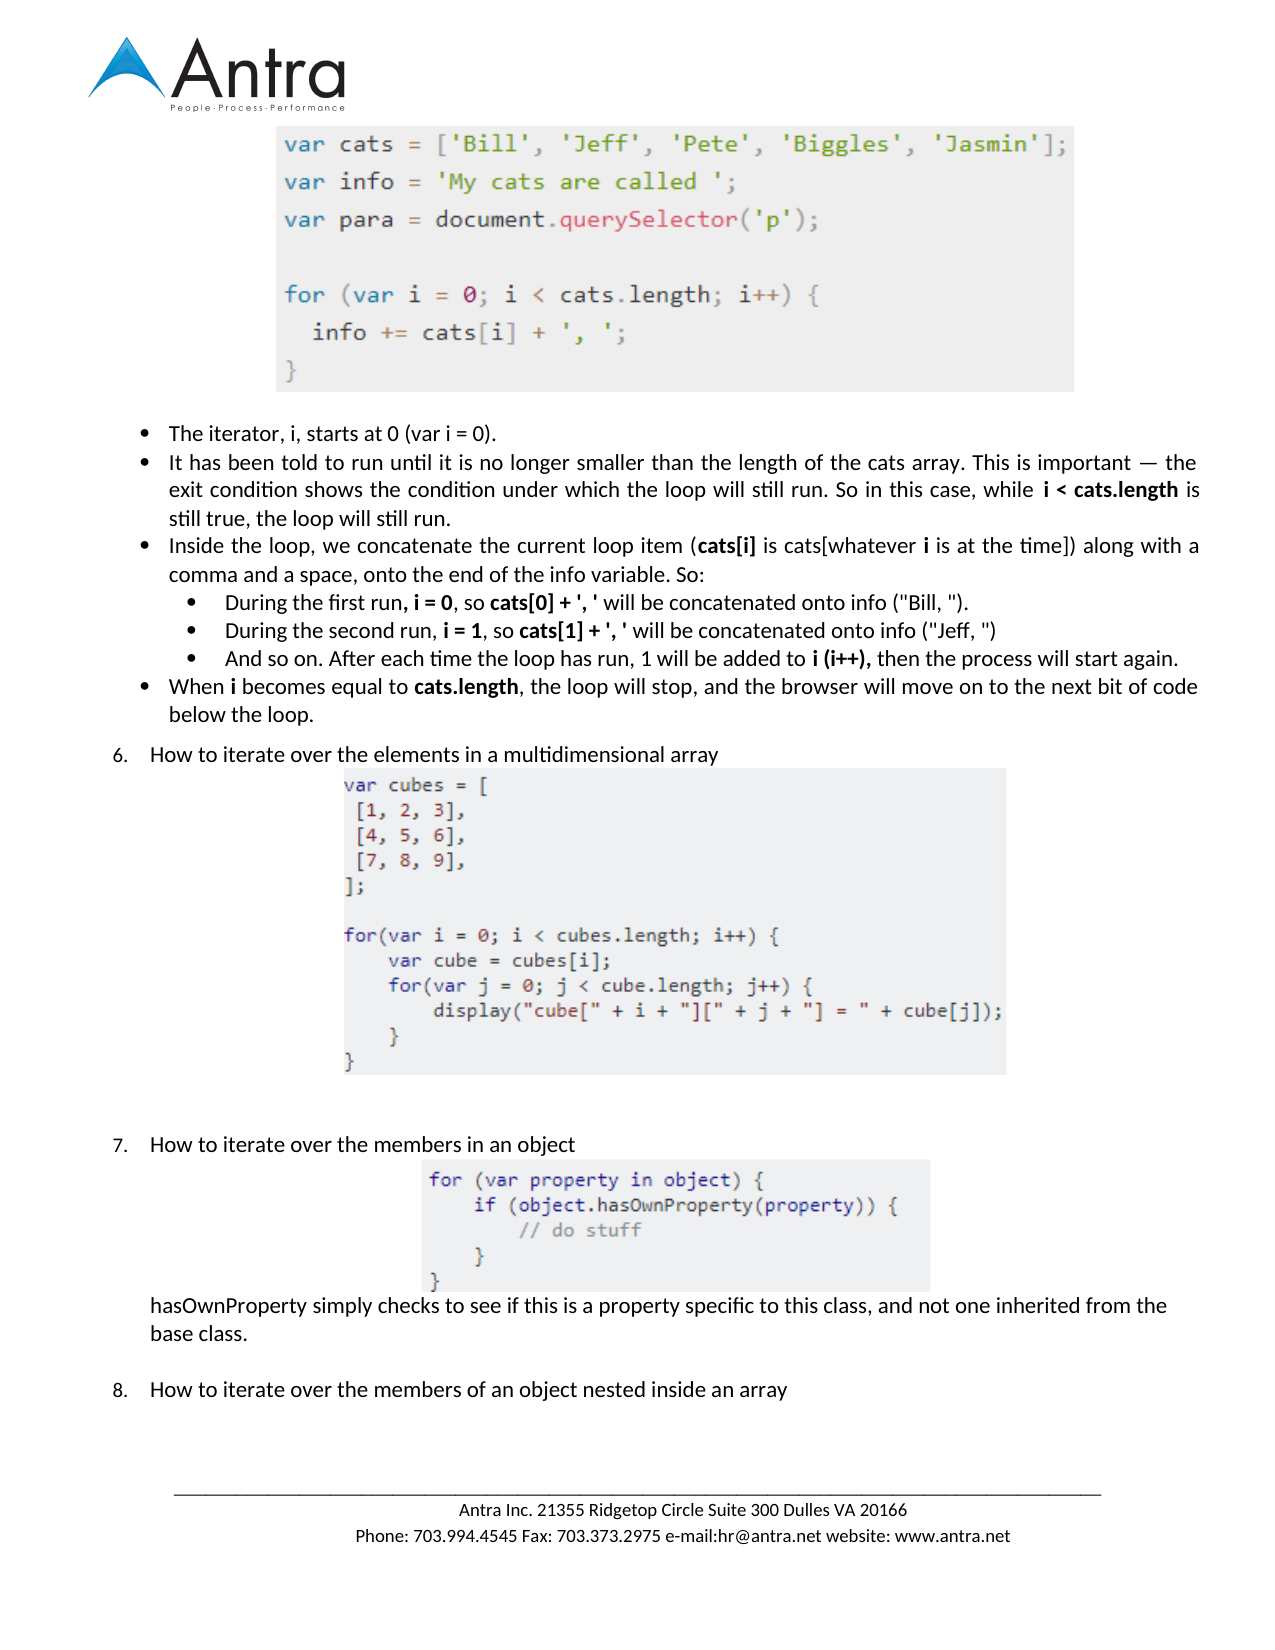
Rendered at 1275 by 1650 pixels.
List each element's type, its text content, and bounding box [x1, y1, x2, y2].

picture [343, 768, 1007, 1075]
list How to iterate over the members in an object [112, 1131, 1200, 1159]
list It has been told to run until it is no longer smaller than the length of the cats array. This is important — the exit condition shows the condition under which the loop will still run. So in this case, while i < cats.length is still true, the loop will still run. [141, 448, 1200, 532]
list And so on. After each time the loop has run, 1 will be added to i (i++), then the process will start again. [187, 644, 1200, 672]
list During the first run, i = 0, so cats[0] + ', ' will be concatenated onto info ("Bill, "). [187, 588, 1200, 616]
list The iterator, i, starts at 0 (var i = 0). [141, 419, 1200, 448]
text hasOwnProperty simply checks to see if this is a property specific to this class, and not one inherited from the base class. [150, 1291, 1200, 1347]
list When i becomes equal to cats.length, the loop will stop, and the browser will move on to the next bit of code below the loop. [141, 672, 1200, 728]
list Inside the loop, we concatenate the current loop item (cats[i] is cats[whatever i is at the time]) along with a comma and a space, onto the end of the info variable. So: [141, 532, 1200, 588]
list How to iterate over the members of an object nested inside an array [112, 1376, 1200, 1403]
list How to iterate over the elements in a multidimensional array [112, 740, 1200, 768]
list During the second run, i = 1, so cats[1] + ', ' will be concatenated onto info ("Jeff, ") [187, 616, 1200, 644]
picture [419, 1158, 931, 1292]
picture [75, 24, 1075, 392]
